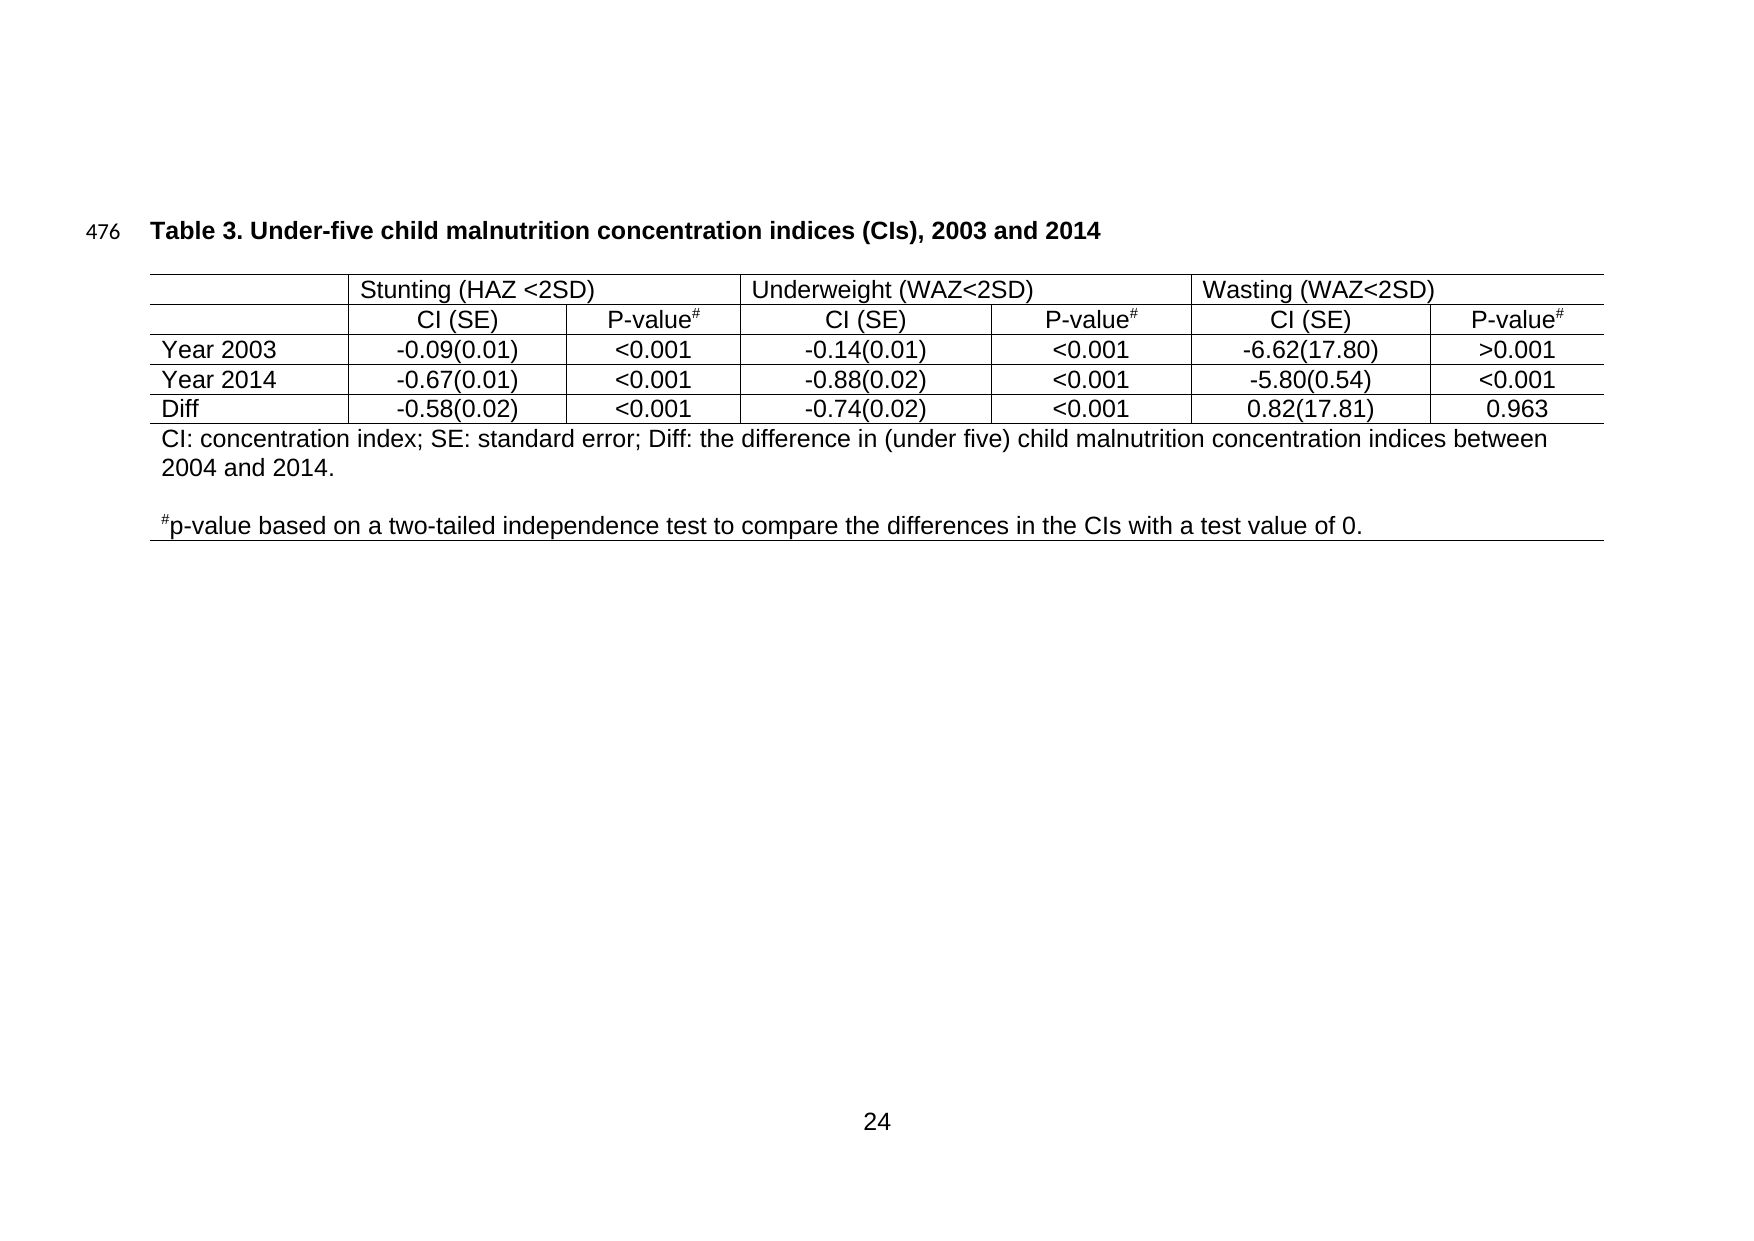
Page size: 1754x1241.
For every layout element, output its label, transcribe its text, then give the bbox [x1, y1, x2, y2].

table_cell <0.001 [992, 395, 1191, 423]
table_cell <0.001 [992, 335, 1191, 364]
table_cell CI (SE) [741, 305, 991, 334]
table_cell >0.001 [1431, 335, 1604, 364]
table_cell Diff [150, 395, 348, 423]
table_cell 0.963 [1431, 395, 1604, 423]
table_cell Year 2003 [150, 335, 348, 364]
table_cell CI (SE) [1192, 305, 1430, 334]
table_cell <0.001 [567, 395, 740, 423]
table_header Wasting (WAZ<2SD) [1192, 275, 1604, 304]
table_cell Year 2014 [150, 365, 348, 393]
table_cell -0.58(0.02) [349, 395, 566, 423]
table_cell <0.001 [567, 335, 740, 364]
table_cell -0.09(0.01) [349, 335, 566, 364]
text Table 3. Under-five child malnutrition concentration indices (CIs), 2003 and 2014 [150, 216, 1604, 245]
table_cell <0.001 [567, 365, 740, 393]
table_header Underweight (WAZ<2SD) [741, 275, 1191, 304]
table_cell <0.001 [1431, 365, 1604, 393]
table_cell -6.62(17.80) [1192, 335, 1430, 364]
table_cell CI (SE) [349, 305, 566, 334]
table_header Stunting (HAZ <2SD) [349, 275, 740, 304]
table_header [150, 275, 348, 304]
table_cell -5.80(0.54) [1192, 365, 1430, 393]
table_cell -0.74(0.02) [741, 395, 991, 423]
table_cell <0.001 [992, 365, 1191, 393]
table_cell 0.82(17.81) [1192, 395, 1430, 423]
table_cell CI: concentration index; SE: standard error; Diff: the difference in (under five) child malnutrition concentration indices between 2004 and 2014. #p-value based on a two-tailed independence test to compare the differences in the CIs with a test value of 0. [150, 424, 1604, 540]
table_cell P-value# [567, 305, 740, 334]
table_cell -0.14(0.01) [741, 335, 991, 364]
table_cell -0.88(0.02) [741, 365, 991, 393]
table_cell P-value# [1431, 305, 1604, 334]
table_cell P-value# [992, 305, 1191, 334]
table_cell -0.67(0.01) [349, 365, 566, 393]
table_cell [150, 305, 348, 334]
